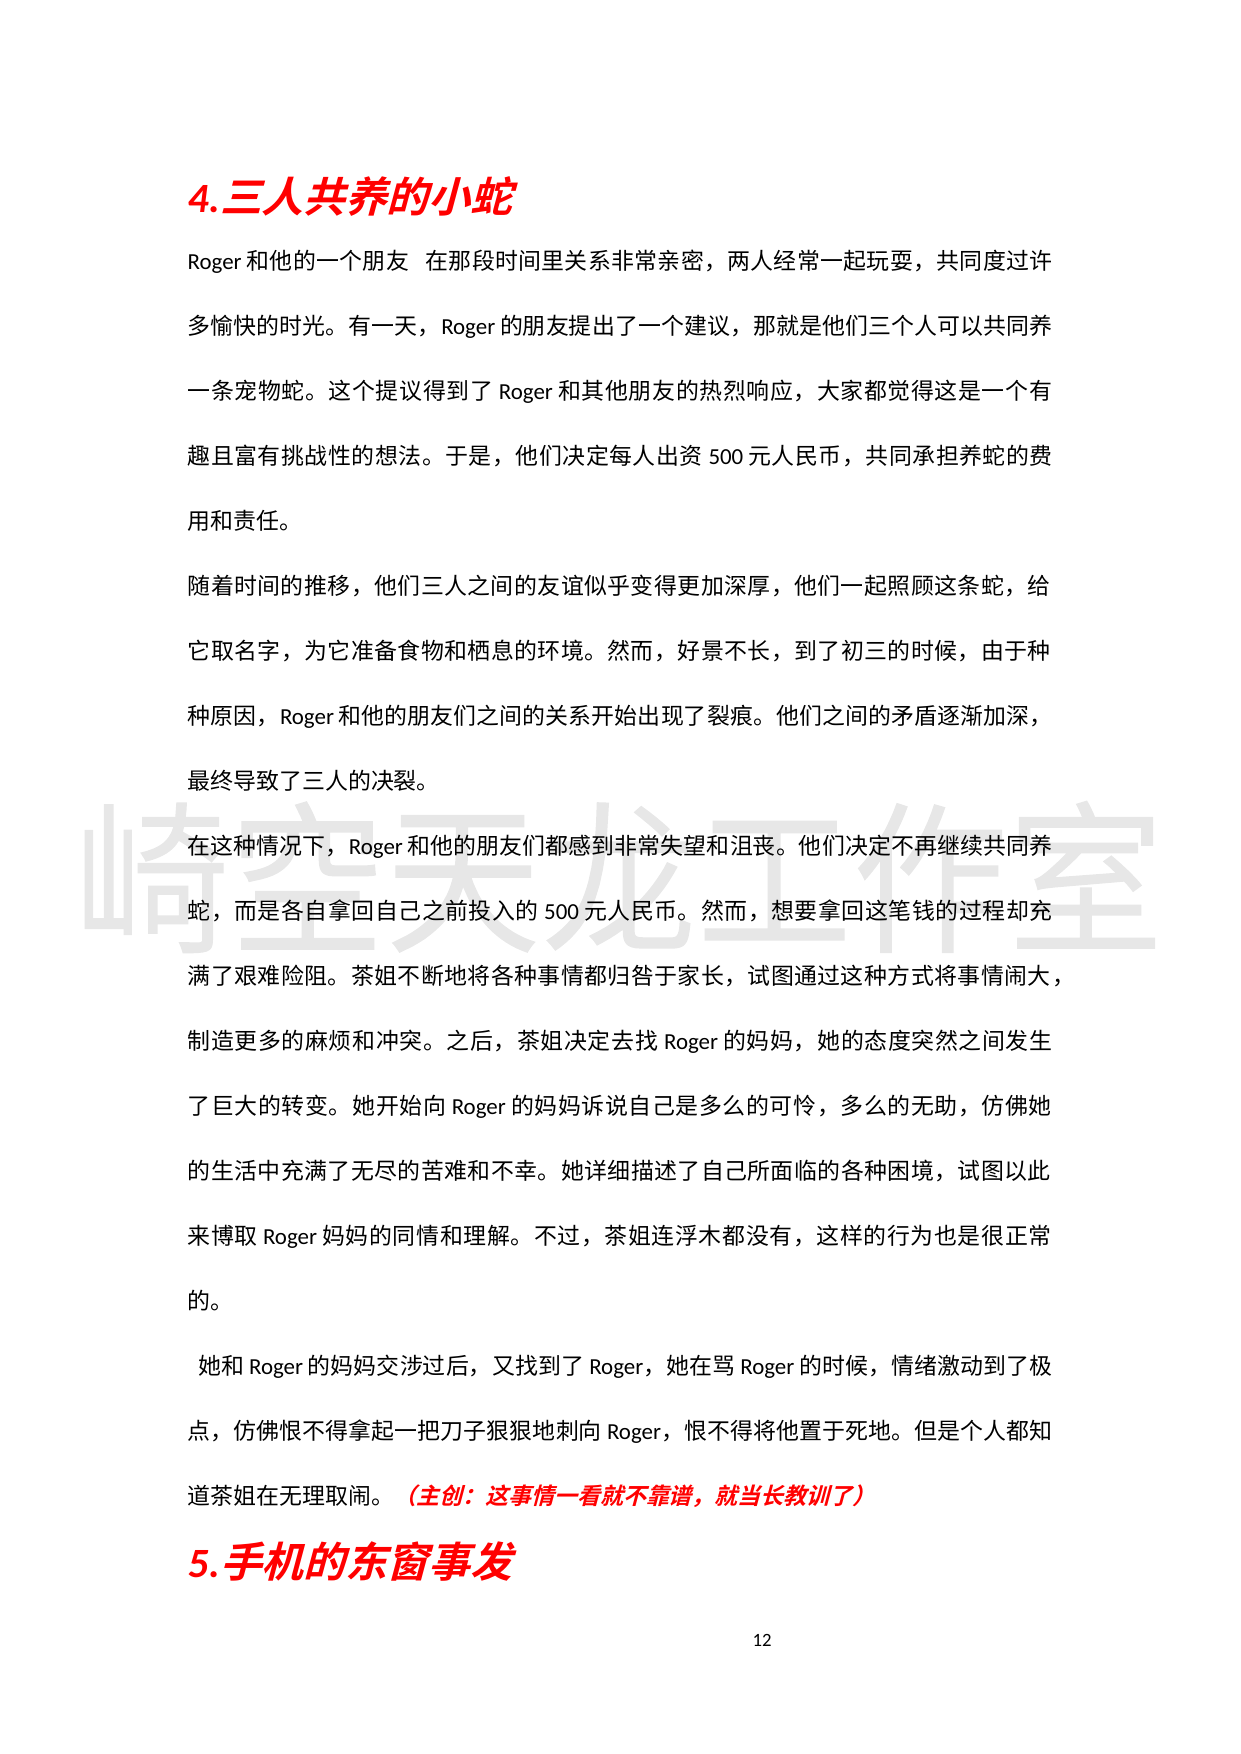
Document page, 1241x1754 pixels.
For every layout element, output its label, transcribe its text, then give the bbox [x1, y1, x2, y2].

list 在这种情况下，Roger和他的朋友们都感到非常失望和沮丧。他们决定不再继续共同养蛇，而是各自拿回自己之前投入的500元人民币。然而，想要拿回这笔钱的过程却充满了艰难险阻。茶姐不断地将各种事情都归咎于家长，试图通过这种方式将事情闹大，制造更多的麻烦和冲突。之后，茶姐决定去找Roger的妈妈，她的态度突然之间发生了巨大的转变。她开始向Roger的妈妈诉说自己是多么的可怜，多么的无助，仿佛她的生活中充满了无尽的苦难和不幸。她详细描述了自己所面临的各种困境，试图以此来博取Roger妈妈的同情和理解。不过，茶姐连浮木都没有，这样的行为也是很正常的。 她和Roger的妈妈交涉过后，又找到了Roger，她在骂Roger的时候，情绪激动到了极点，仿佛恨不得拿起一把刀子狠狠地刺向Roger，恨不得将他置于死地。但是个人都知道茶姐在无理取闹。（主创：这事情一看就不靠谱，就当长教训了） [187, 812, 1053, 1527]
list 三人共养的小蛇 [187, 162, 1053, 227]
list 随着时间的推移，他们三人之间的友谊似乎变得更加深厚，他们一起照顾这条蛇，给它取名字，为它准备食物和栖息的环境。然而，好景不长，到了初三的时候，由于种种原因，Roger和他的朋友们之间的关系开始出现了裂痕。他们之间的矛盾逐渐加深，最终导致了三人的决裂。 [187, 552, 1053, 812]
list Roger和他的一个朋友 在那段时间里关系非常亲密，两人经常一起玩耍，共同度过许多愉快的时光。有一天，Roger的朋友提出了一个建议，那就是他们三个人可以共同养一条宠物蛇。这个提议得到了Roger和其他朋友的热烈响应，大家都觉得这是一个有趣且富有挑战性的想法。于是，他们决定每人出资500元人民币，共同承担养蛇的费用和责任。 [187, 227, 1053, 552]
list 手机的东窗事发 [187, 1527, 1053, 1592]
